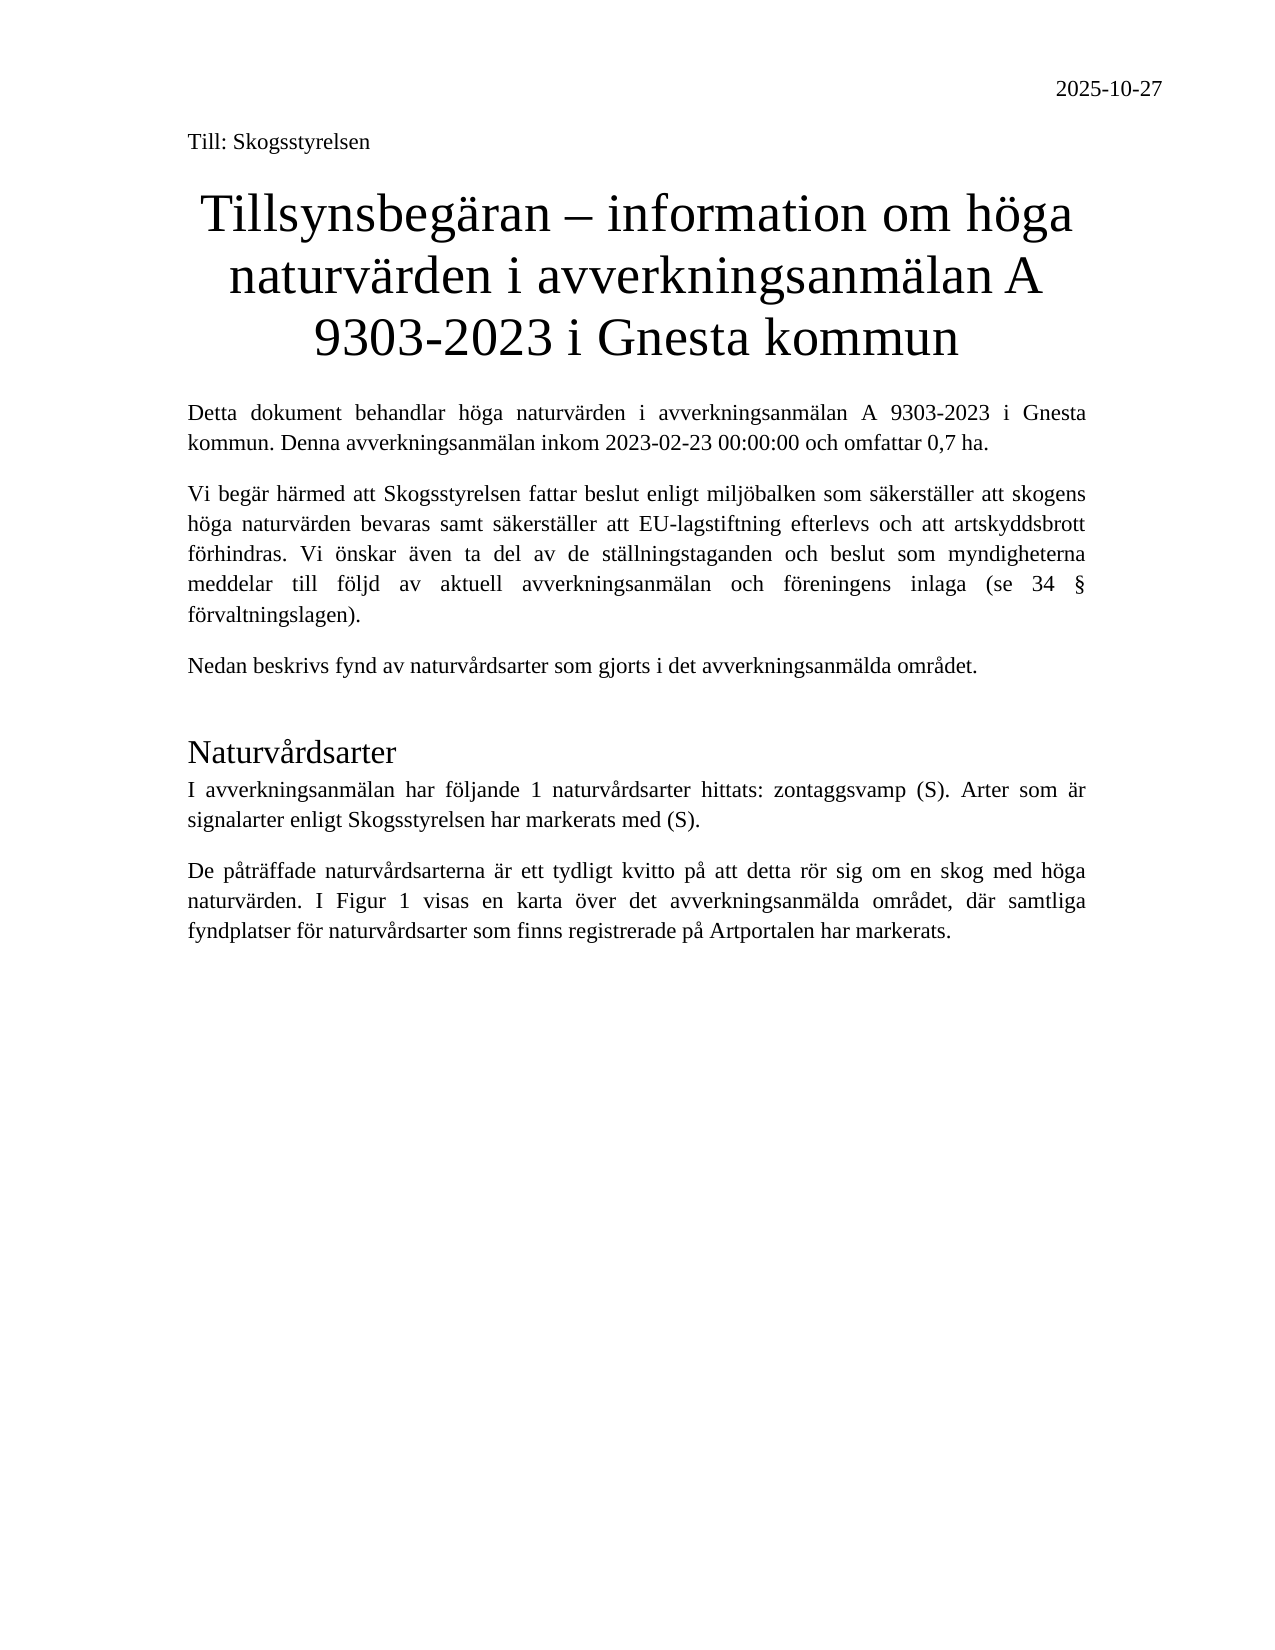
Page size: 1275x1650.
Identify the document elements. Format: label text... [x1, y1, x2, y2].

text Detta dokument behandlar höga naturvärden i avverkningsanmälan A 9303-2023 i Gnesta kommun. Denna avverkningsanmälan inkom 2023-02-23 00:00:00 och omfattar 0,7 ha. [187, 398, 1087, 455]
text De påträffade naturvårdsarterna är ett tydligt kvitto på att detta rör sig om en skog med höga naturvärden. I Figur 1 visas en karta över det avverkningsanmälda området, där samtliga fyndplatser för naturvårdsarter som finns registrerade på Artportalen har markerats. [187, 857, 1087, 944]
text Nedan beskrivs fynd av naturvårdsarter som gjorts i det avverkningsanmälda området. [187, 652, 1087, 678]
title Tillsynsbegäran – information om höga naturvärden i avverkningsanmälan A 9303-2023 i Gnesta kommun [187, 180, 1087, 367]
text I avverkningsanmälan har följande 1 naturvårdsarter hittats: zontaggsvamp (S). Arter som är signalarter enligt Skogsstyrelsen har markerats med (S). [187, 776, 1087, 832]
subtitle Naturvårdsarter [187, 732, 1087, 770]
text Vi begär härmed att Skogsstyrelsen fattar beslut enligt miljöbalken som säkerställer att skogens höga naturvärden bevaras samt säkerställer att EU-lagstiftning efterlevs och att artskyddsbrott förhindras. Vi önskar även ta del av de ställningstaganden och beslut som myndigheterna meddelar till följd av aktuell avverkningsanmälan och föreningens inlaga (se 34 § förvaltningslagen). [187, 480, 1087, 627]
